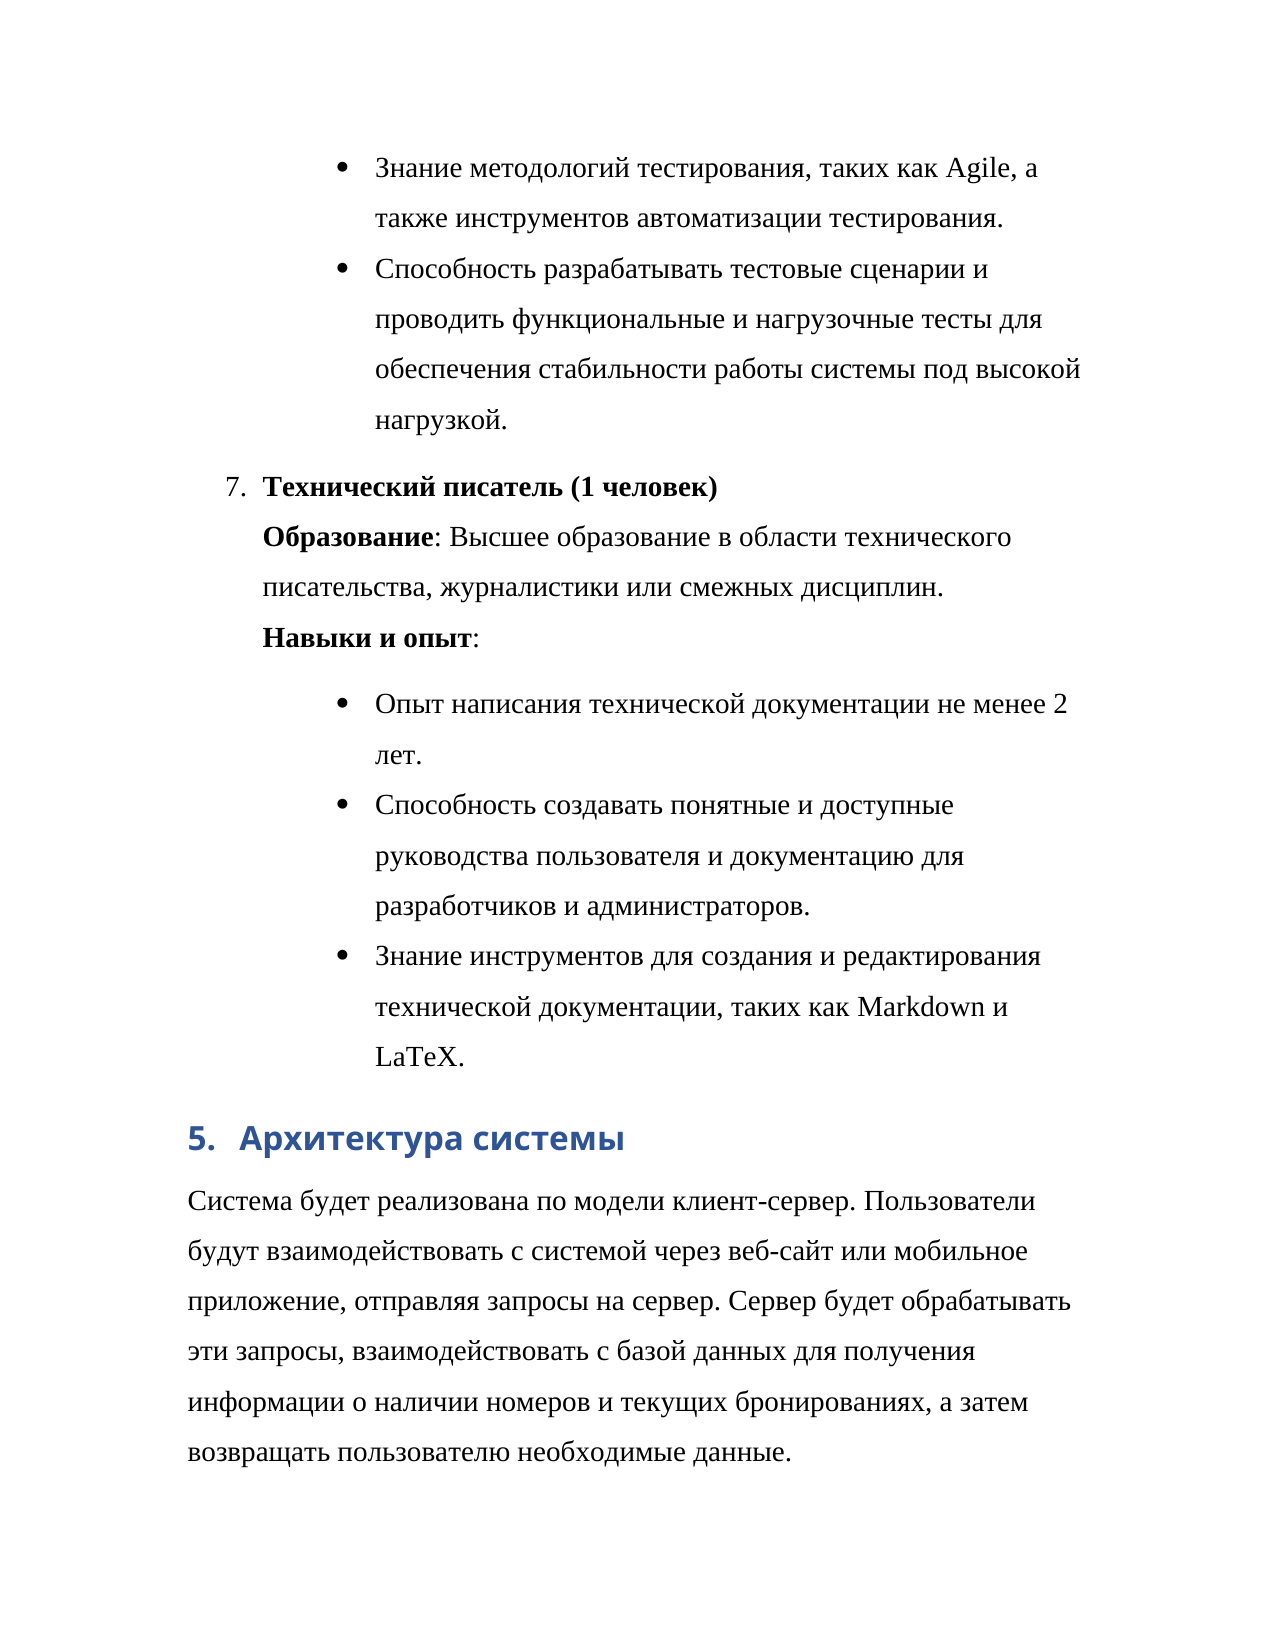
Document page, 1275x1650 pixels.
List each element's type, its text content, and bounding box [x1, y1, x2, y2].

list Технический писатель (1 человек) Образование: Высшее образование в области технического писательства, журналистики или смежных дисциплин. Навыки и опыт: [225, 469, 1087, 653]
subtitle Архитектура системы [187, 1114, 1087, 1160]
list Знание методологий тестирования, таких как Agile, а также инструментов автоматизации тестирования. [337, 150, 1087, 234]
list Знание инструментов для создания и редактирования технической документации, таких как Markdown и LaTeX. [337, 938, 1087, 1073]
list Опыт написания технической документации не менее 2 лет. [337, 687, 1087, 771]
list Способность создавать понятные и доступные руководства пользователя и документацию для разработчиков и администраторов. [337, 787, 1087, 922]
text Система будет реализована по модели клиент-сервер. Пользователи будут взаимодействовать с системой через веб-сайт или мобильное приложение, отправляя запросы на сервер. Сервер будет обрабатывать эти запросы, взаимодействовать с базой данных для получения информации о наличии номеров и текущих бронированиях, а затем возвращать пользователю необходимые данные. [187, 1183, 1087, 1468]
list Способность разрабатывать тестовые сценарии и проводить функциональные и нагрузочные тесты для обеспечения стабильности работы системы под высокой нагрузкой. [337, 251, 1087, 435]
